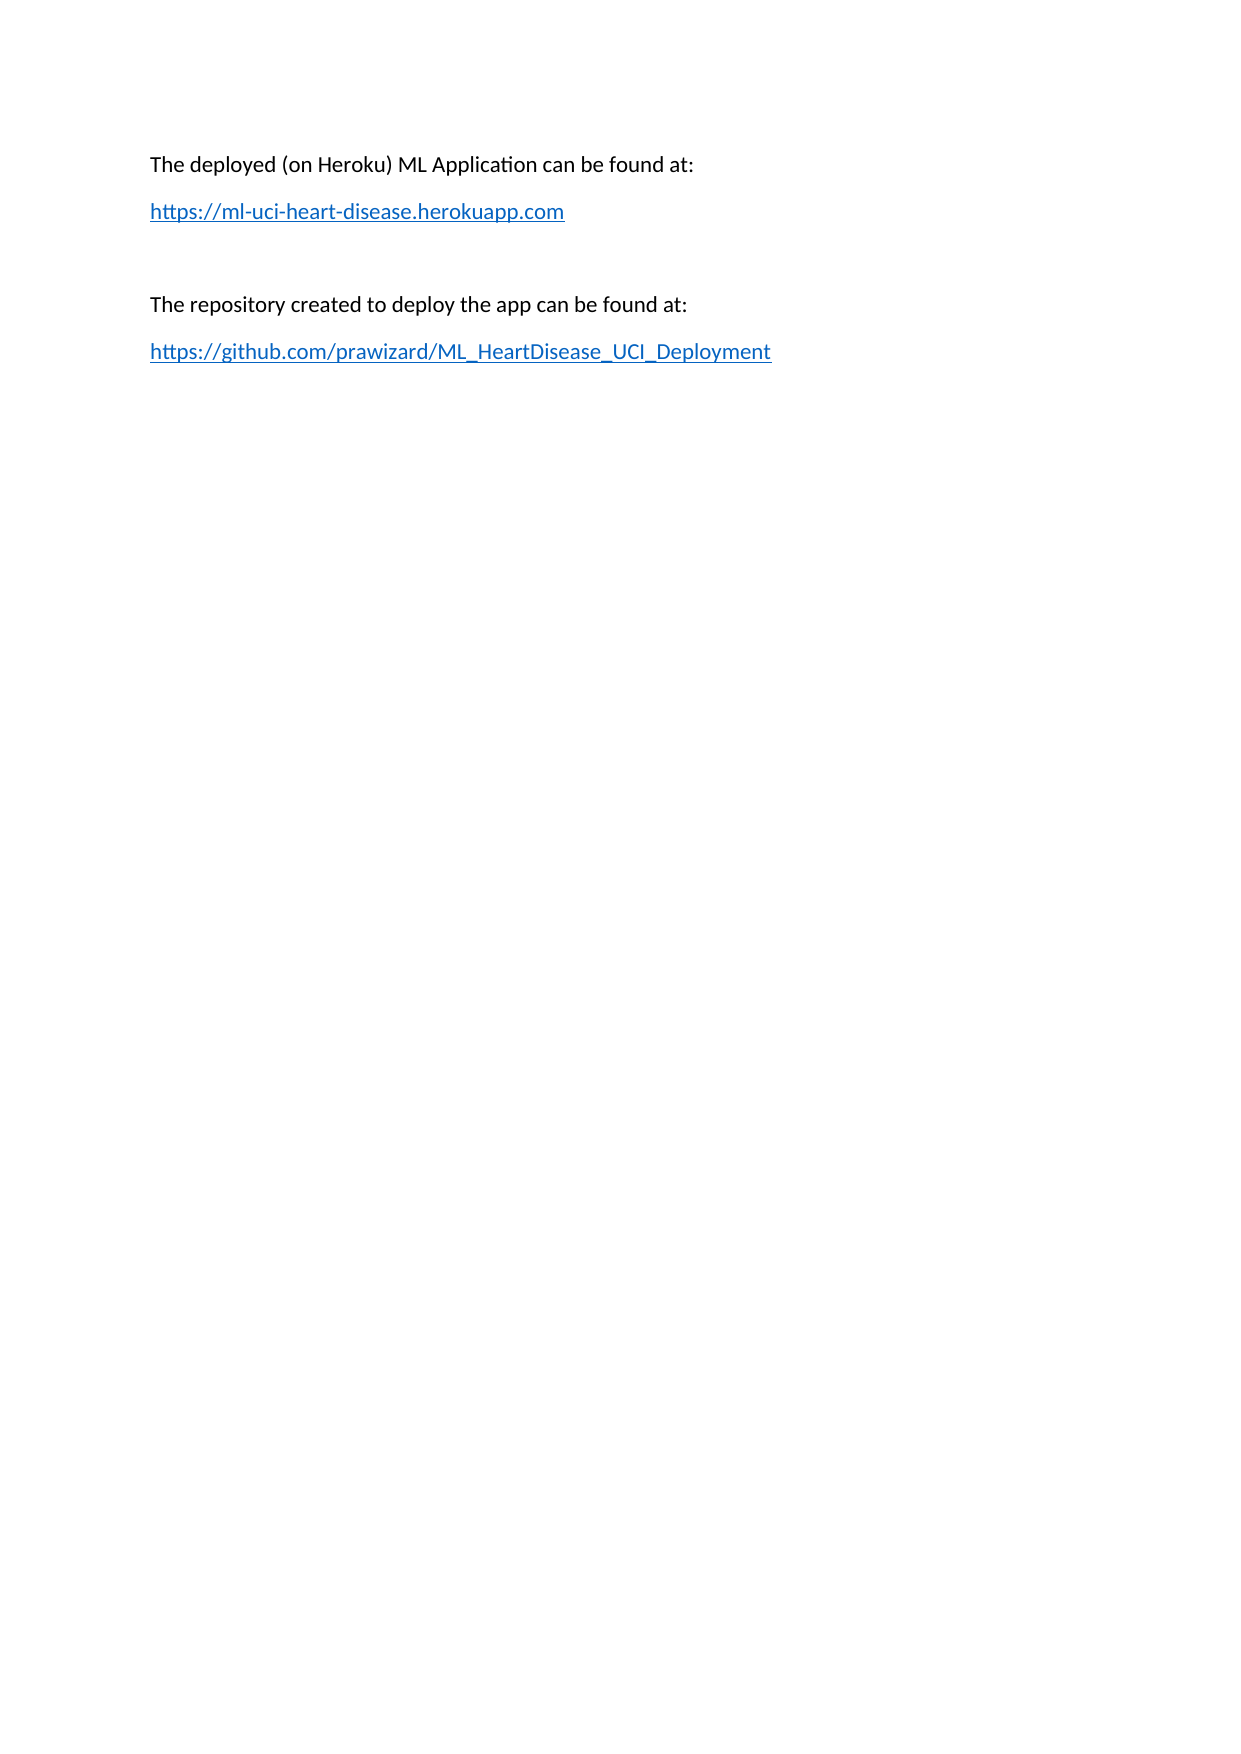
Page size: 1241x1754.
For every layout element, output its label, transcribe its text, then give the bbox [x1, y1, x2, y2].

text The deployed (on Heroku) ML Application can be found at: [150, 150, 1090, 178]
text https://ml-uci-heart-disease.herokuapp.com [150, 197, 1090, 225]
text https://github.com/prawizard/ML_HeartDisease_UCI_Deployment [150, 337, 1090, 366]
text The repository created to deploy the app can be found at: [150, 291, 1090, 319]
